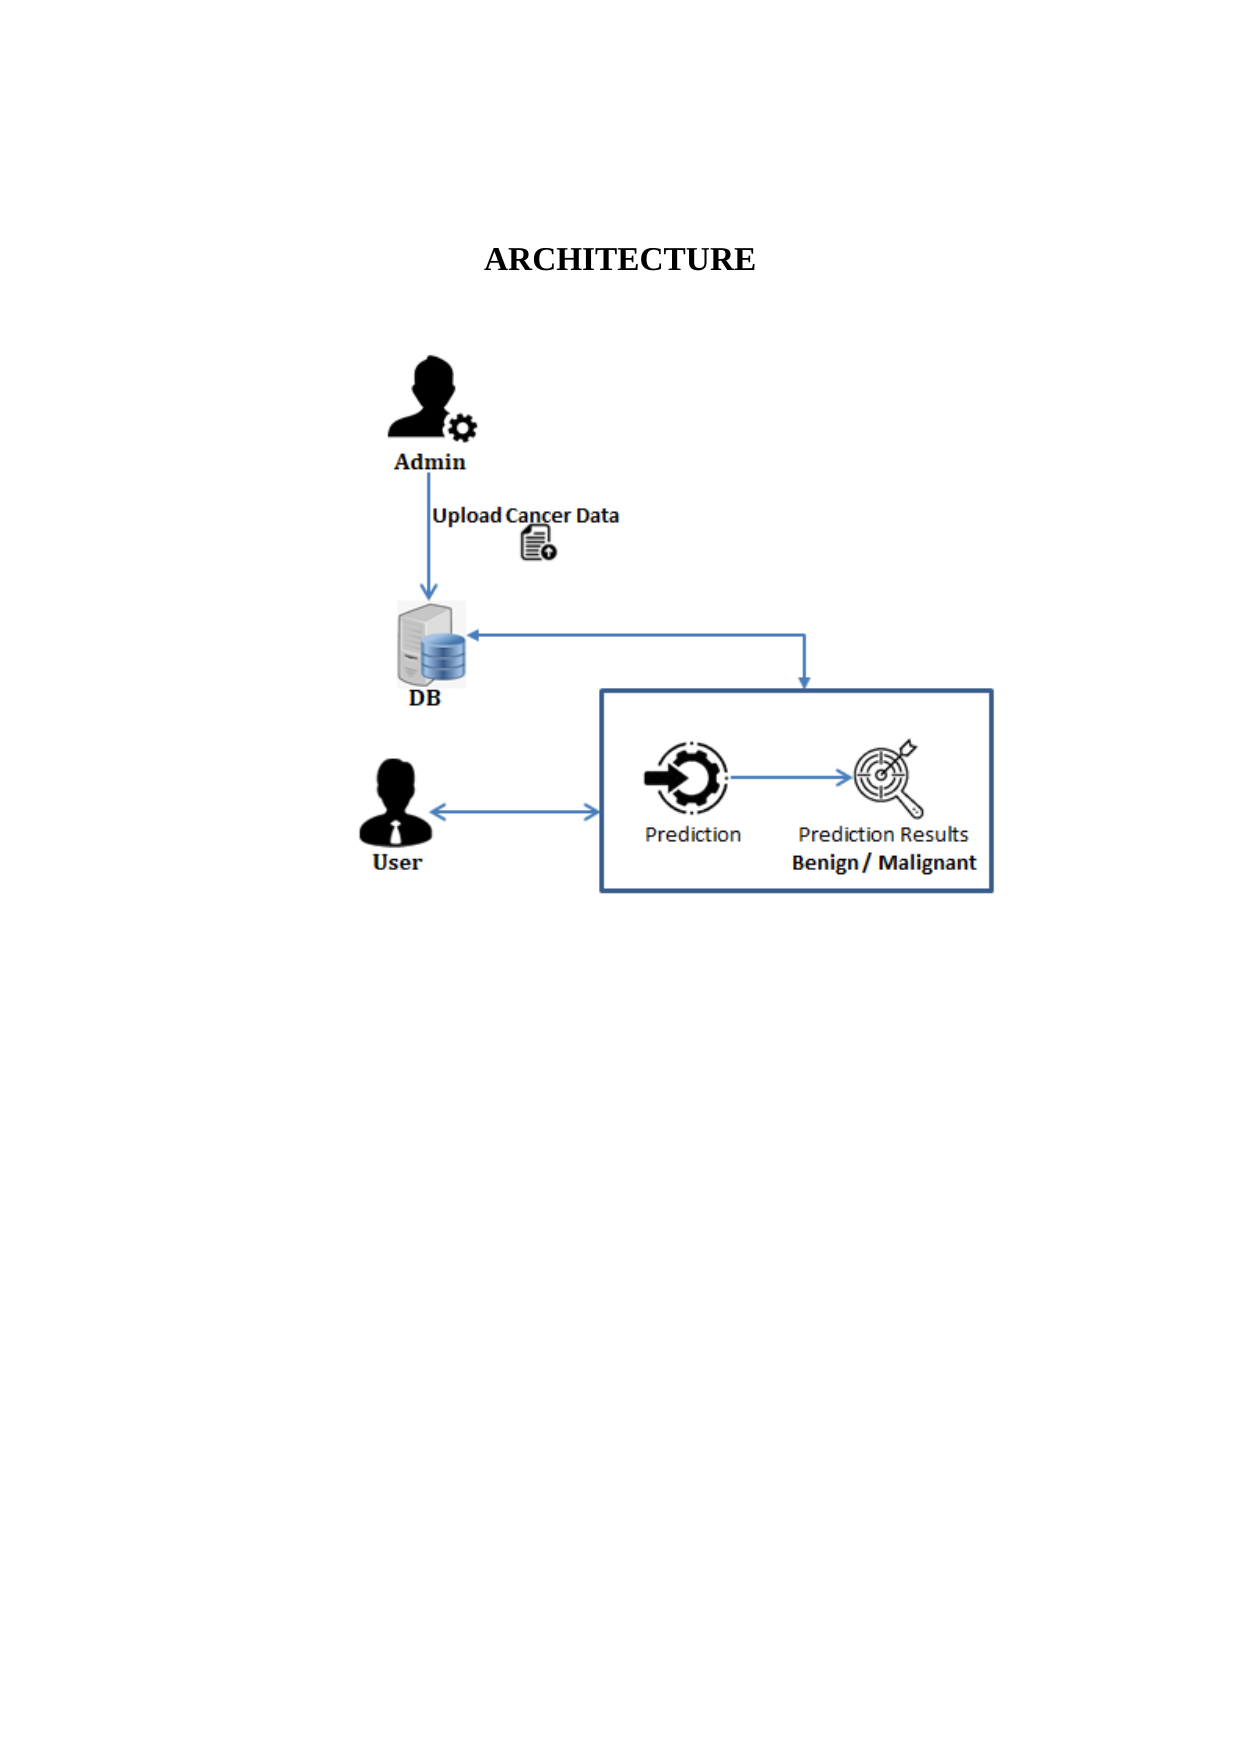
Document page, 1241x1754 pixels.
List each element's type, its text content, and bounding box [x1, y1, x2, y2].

text ARCHITECTURE [150, 239, 1090, 277]
picture [263, 321, 1052, 1017]
